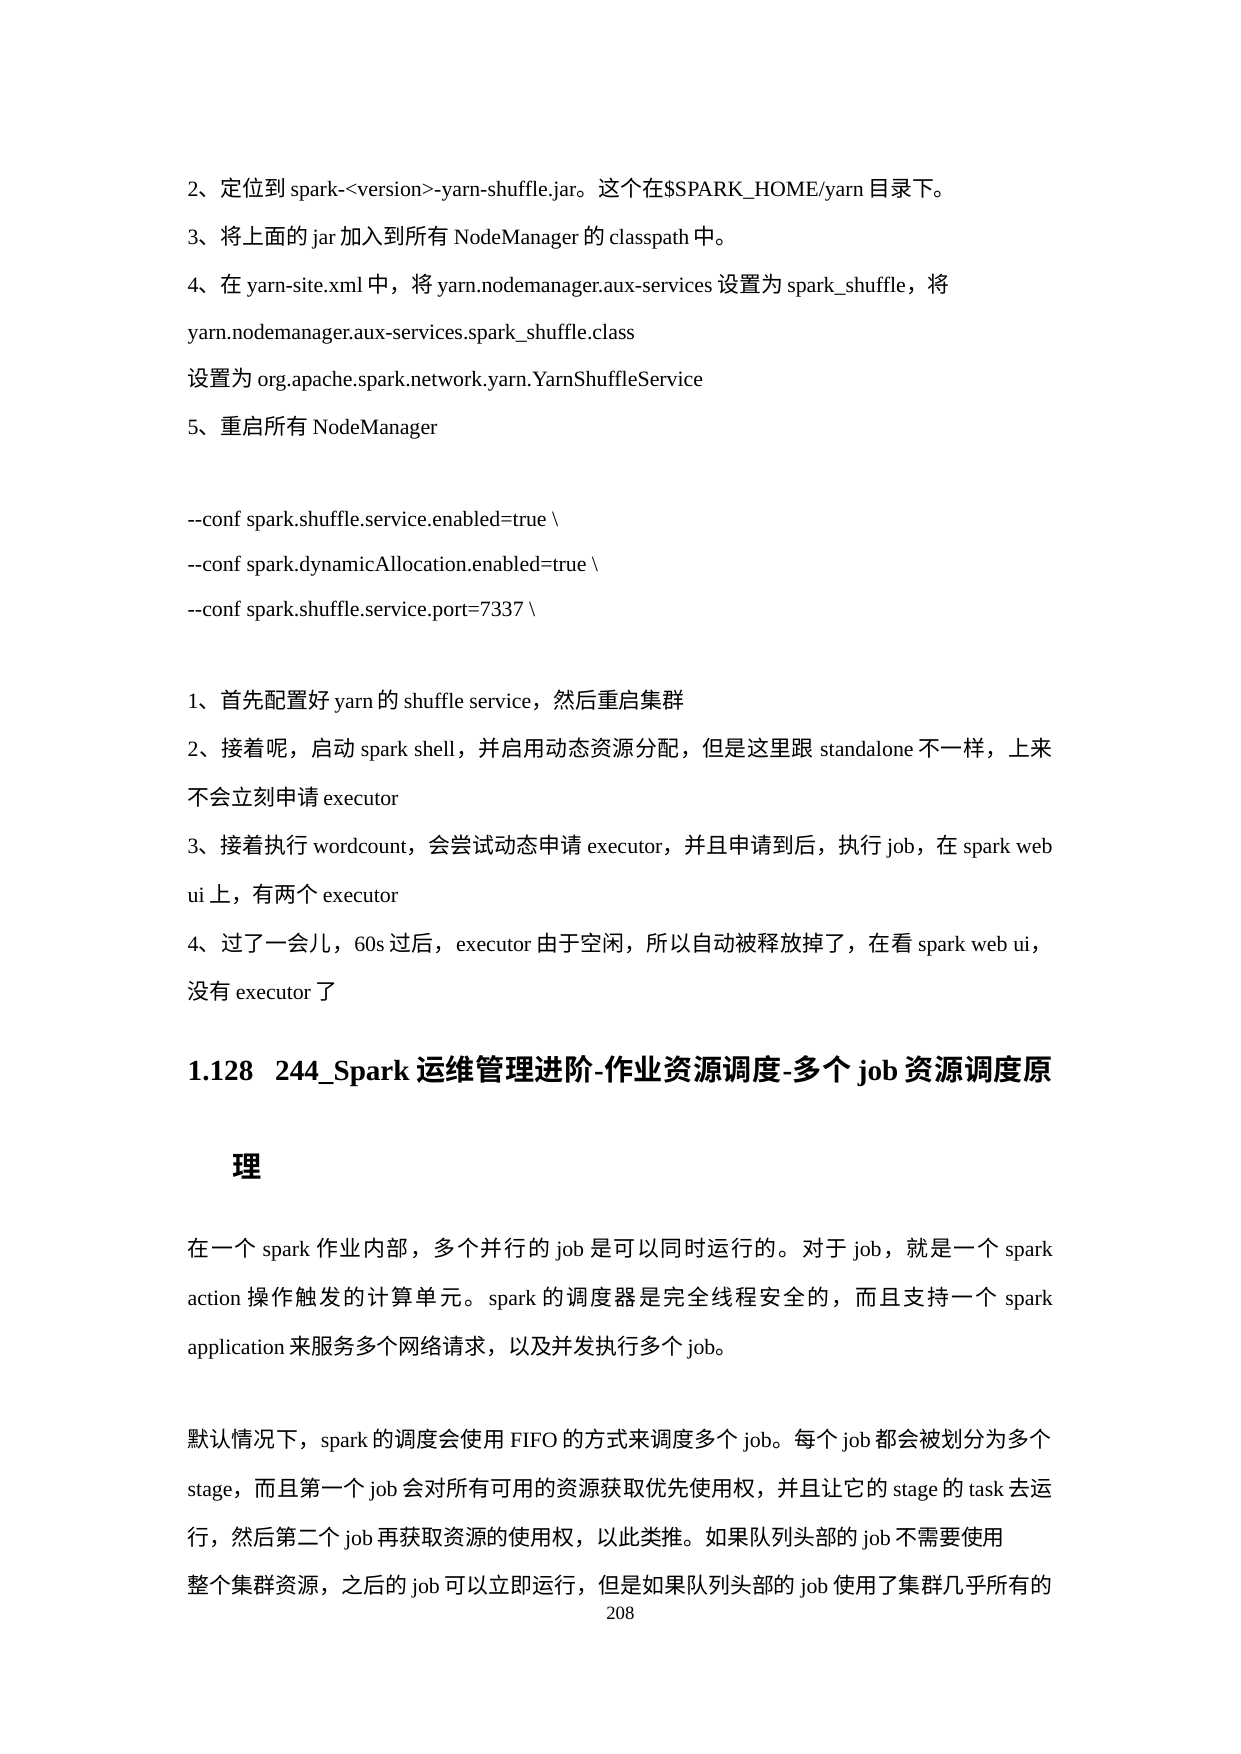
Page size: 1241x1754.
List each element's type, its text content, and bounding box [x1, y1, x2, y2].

text yarn.nodemanager.aux-services.spark_shuffle.class [187, 315, 1053, 348]
text --conf spark.dynamicAllocation.enabled=true \ [187, 547, 1053, 580]
text 在一个spark作业内部，多个并行的job是可以同时运行的。对于job，就是一个spark action操作触发的计算单元。spark的调度器是完全线程安全的，而且支持一个spark application来服务多个网络请求，以及并发执行多个job。 [187, 1231, 1053, 1361]
text 5、重启所有NodeManager [187, 409, 1053, 441]
text 3、将上面的jar加入到所有NodeManager的classpath中。 [187, 219, 1053, 251]
text 1、首先配置好yarn的shuffle service，然后重启集群 [187, 683, 1053, 715]
text --conf spark.shuffle.service.enabled=true \ [187, 502, 1053, 535]
text 2、定位到spark-<version>-yarn-shuffle.jar。这个在$SPARK_HOME/yarn目录下。 [187, 170, 1053, 203]
text --conf spark.shuffle.service.port=7337 \ [187, 592, 1053, 625]
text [187, 1568, 1053, 1600]
text 设置为org.apache.spark.network.yarn.YarnShuffleService [187, 361, 1053, 393]
text 2、接着呢，启动spark shell，并启用动态资源分配，但是这里跟standalone不一样，上来不会立刻申请executor [187, 731, 1053, 812]
text 默认情况下，spark的调度会使用FIFO的方式来调度多个job。每个job都会被划分为多个stage，而且第一个job会对所有可用的资源获取优先使用权，并且让它的stage的task去运行，然后第二个job再获取资源的使用权，以此类推。如果队列头部的job不需要使用 [187, 1422, 1053, 1552]
text 4、过了一会儿，60s过后，executor由于空闲，所以自动被释放掉了，在看spark web ui，没有executor了 [187, 925, 1053, 1006]
subtitle 244_Spark运维管理进阶-作业资源调度-多个job资源调度原理 [187, 1035, 1053, 1197]
text 4、在yarn-site.xml中，将yarn.nodemanager.aux-services设置为spark_shuffle，将 [187, 267, 1053, 299]
text 3、接着执行wordcount，会尝试动态申请executor，并且申请到后，执行job，在spark web ui上，有两个executor [187, 828, 1053, 909]
